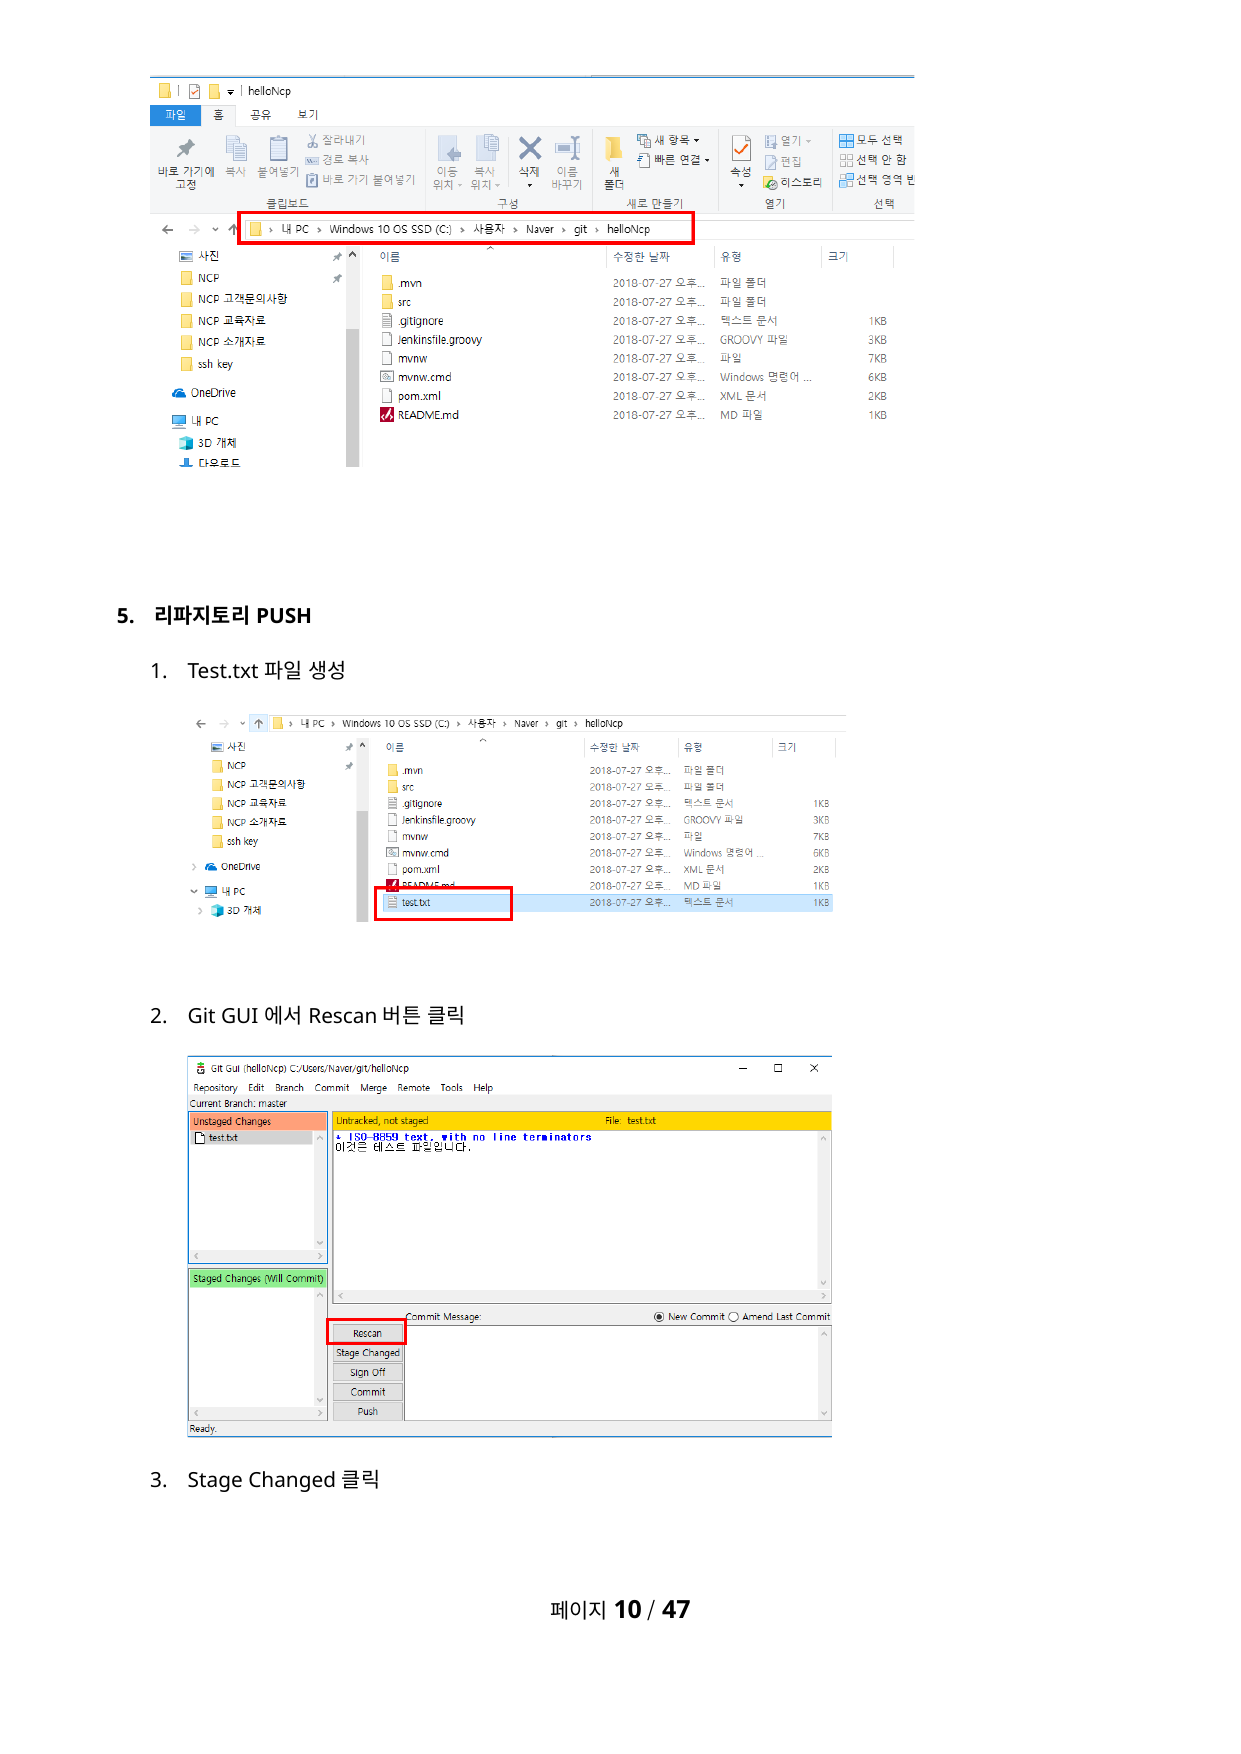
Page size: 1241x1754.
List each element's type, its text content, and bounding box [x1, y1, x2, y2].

picture [187, 710, 847, 922]
list Git GUI 에서 Rescan 버튼 클릭 [150, 999, 1165, 1030]
list Stage Changed 클릭 [150, 1463, 1165, 1493]
picture [150, 75, 915, 467]
list 리파지토리 PUSH [117, 599, 1165, 629]
picture [187, 1055, 832, 1438]
list Test.txt 파일 생성 [150, 654, 1165, 685]
